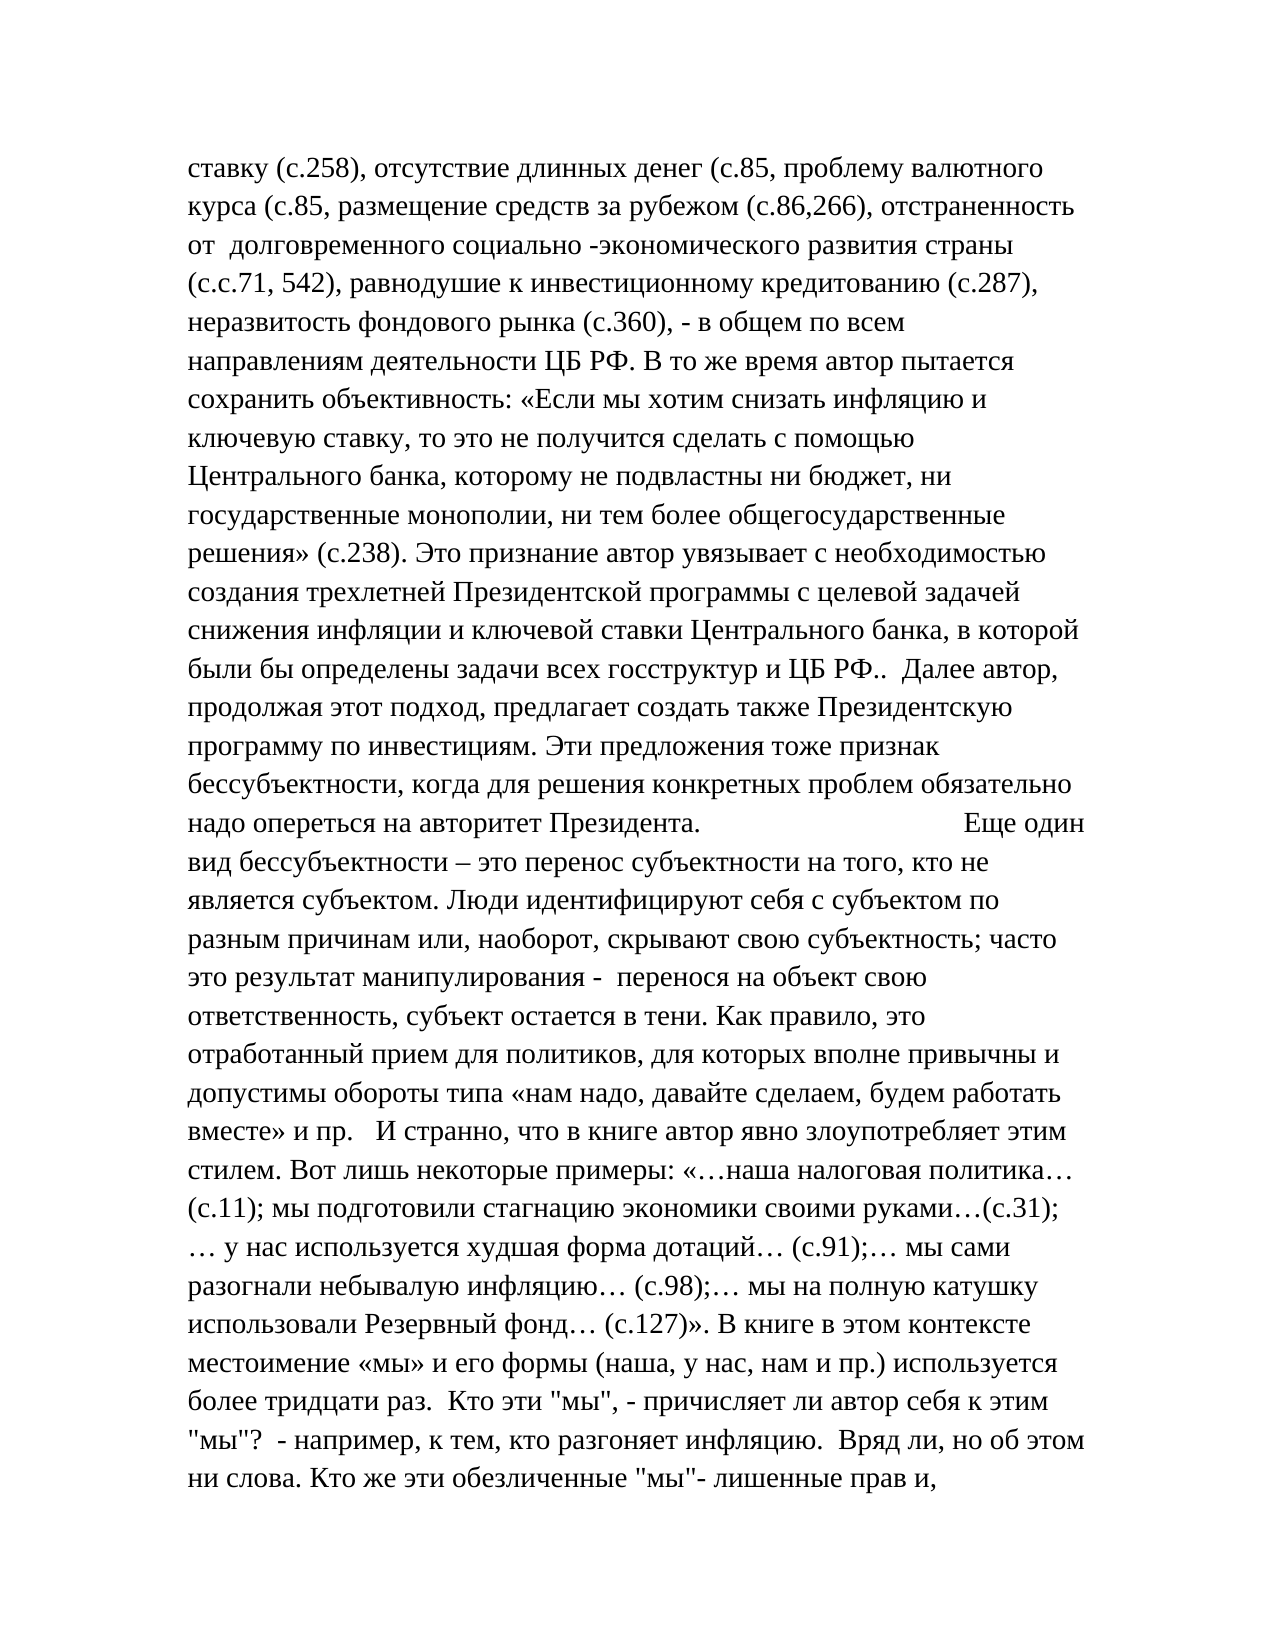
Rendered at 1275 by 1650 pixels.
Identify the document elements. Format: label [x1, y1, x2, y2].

text [187, 150, 1087, 1494]
